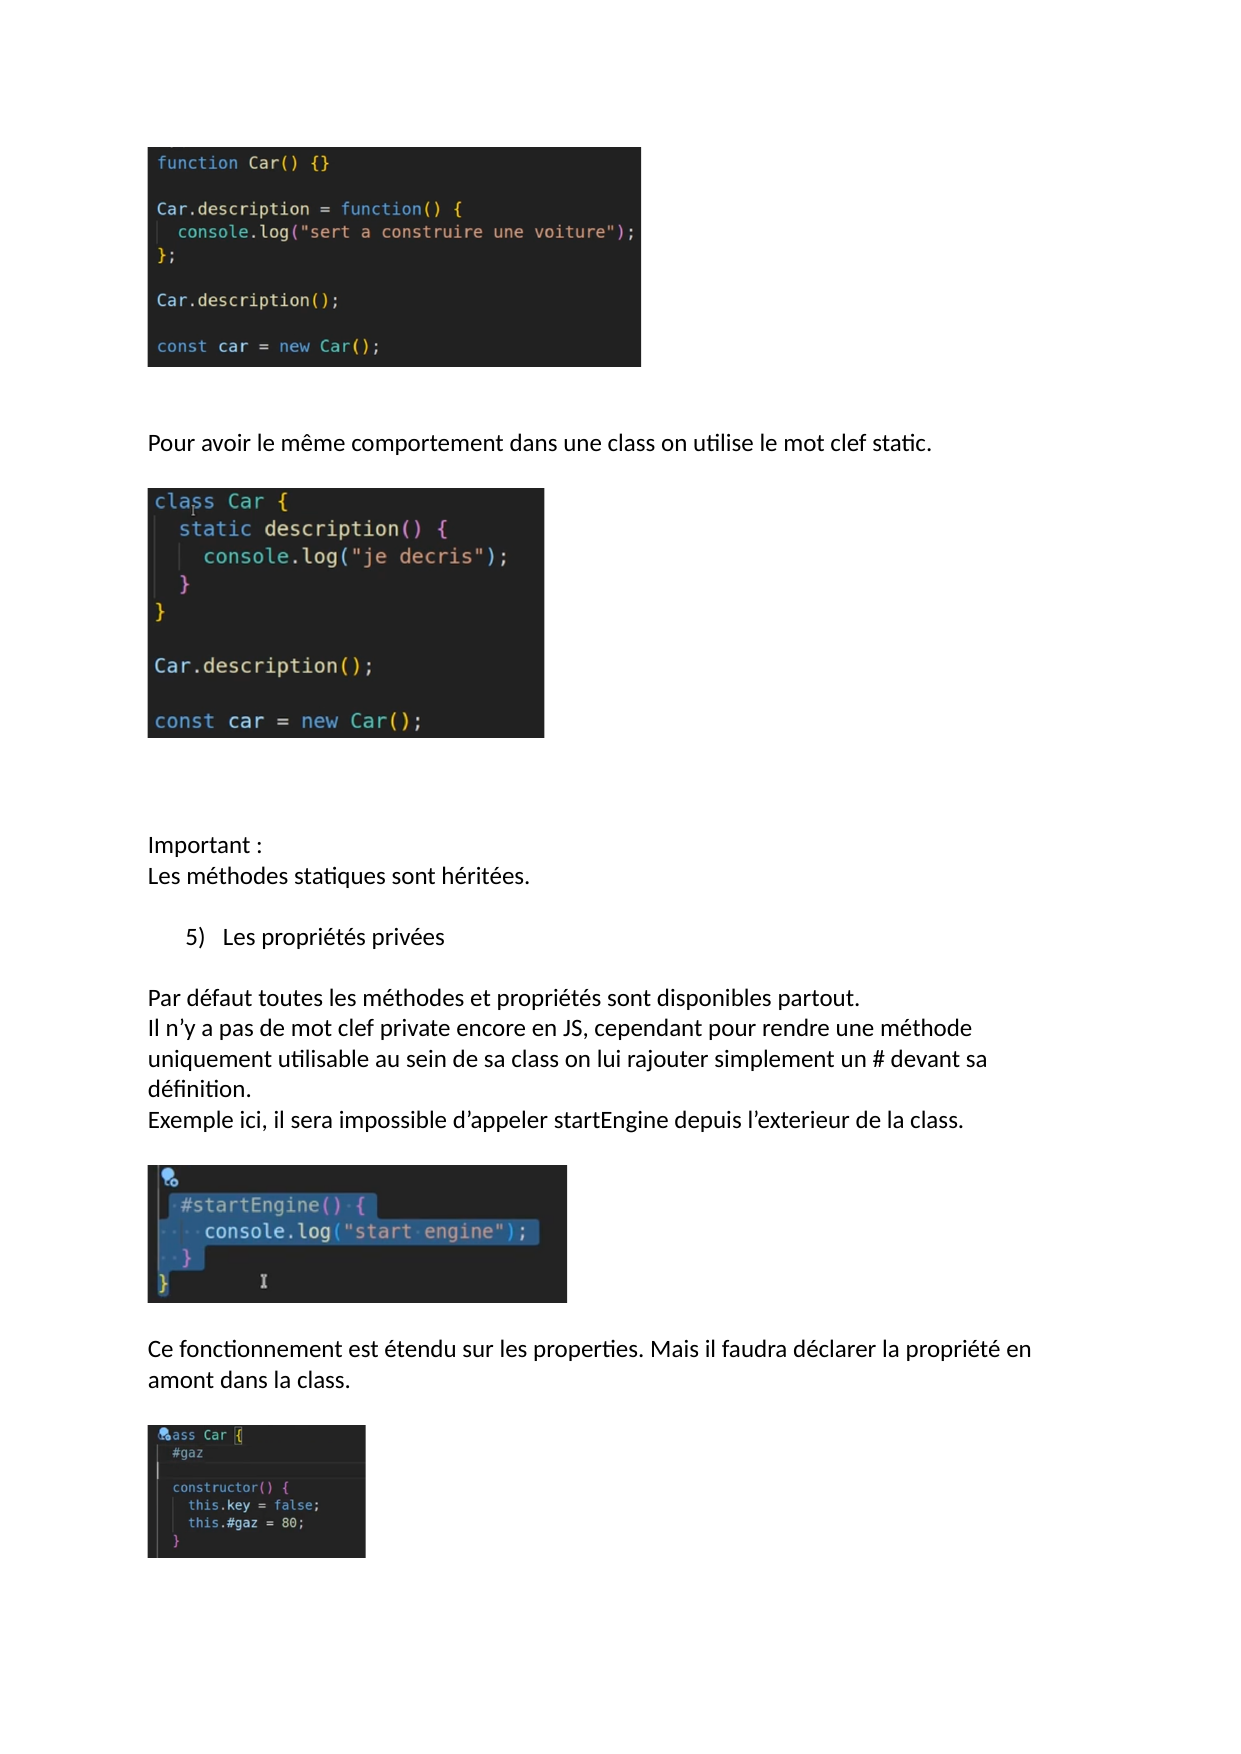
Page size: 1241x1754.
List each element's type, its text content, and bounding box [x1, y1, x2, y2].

picture [147, 1425, 366, 1558]
picture [147, 1165, 568, 1303]
text Les méthodes statiques sont héritées. [148, 860, 1093, 890]
text Ce fonctionnement est étendu sur les properties. Mais il faudra déclarer la propriété en amont dans la class. [148, 1333, 1093, 1394]
picture [147, 147, 642, 367]
picture [147, 488, 545, 738]
text Par défaut toutes les méthodes et propriétés sont disponibles partout. [148, 982, 1093, 1012]
text Important : [148, 829, 1093, 860]
text Exemple ici, il sera impossible d’appeler startEngine depuis l’exterieur de la class. [148, 1104, 1093, 1134]
text Il n’y a pas de mot clef private encore en JS, cependant pour rendre une méthode uniquement utilisable au sein de sa class on lui rajouter simplement un # devant sa définition. [148, 1012, 1093, 1104]
text Pour avoir le même comportement dans une class on utilise le mot clef static. [148, 427, 1093, 458]
list Les propriétés privées [185, 921, 1093, 951]
